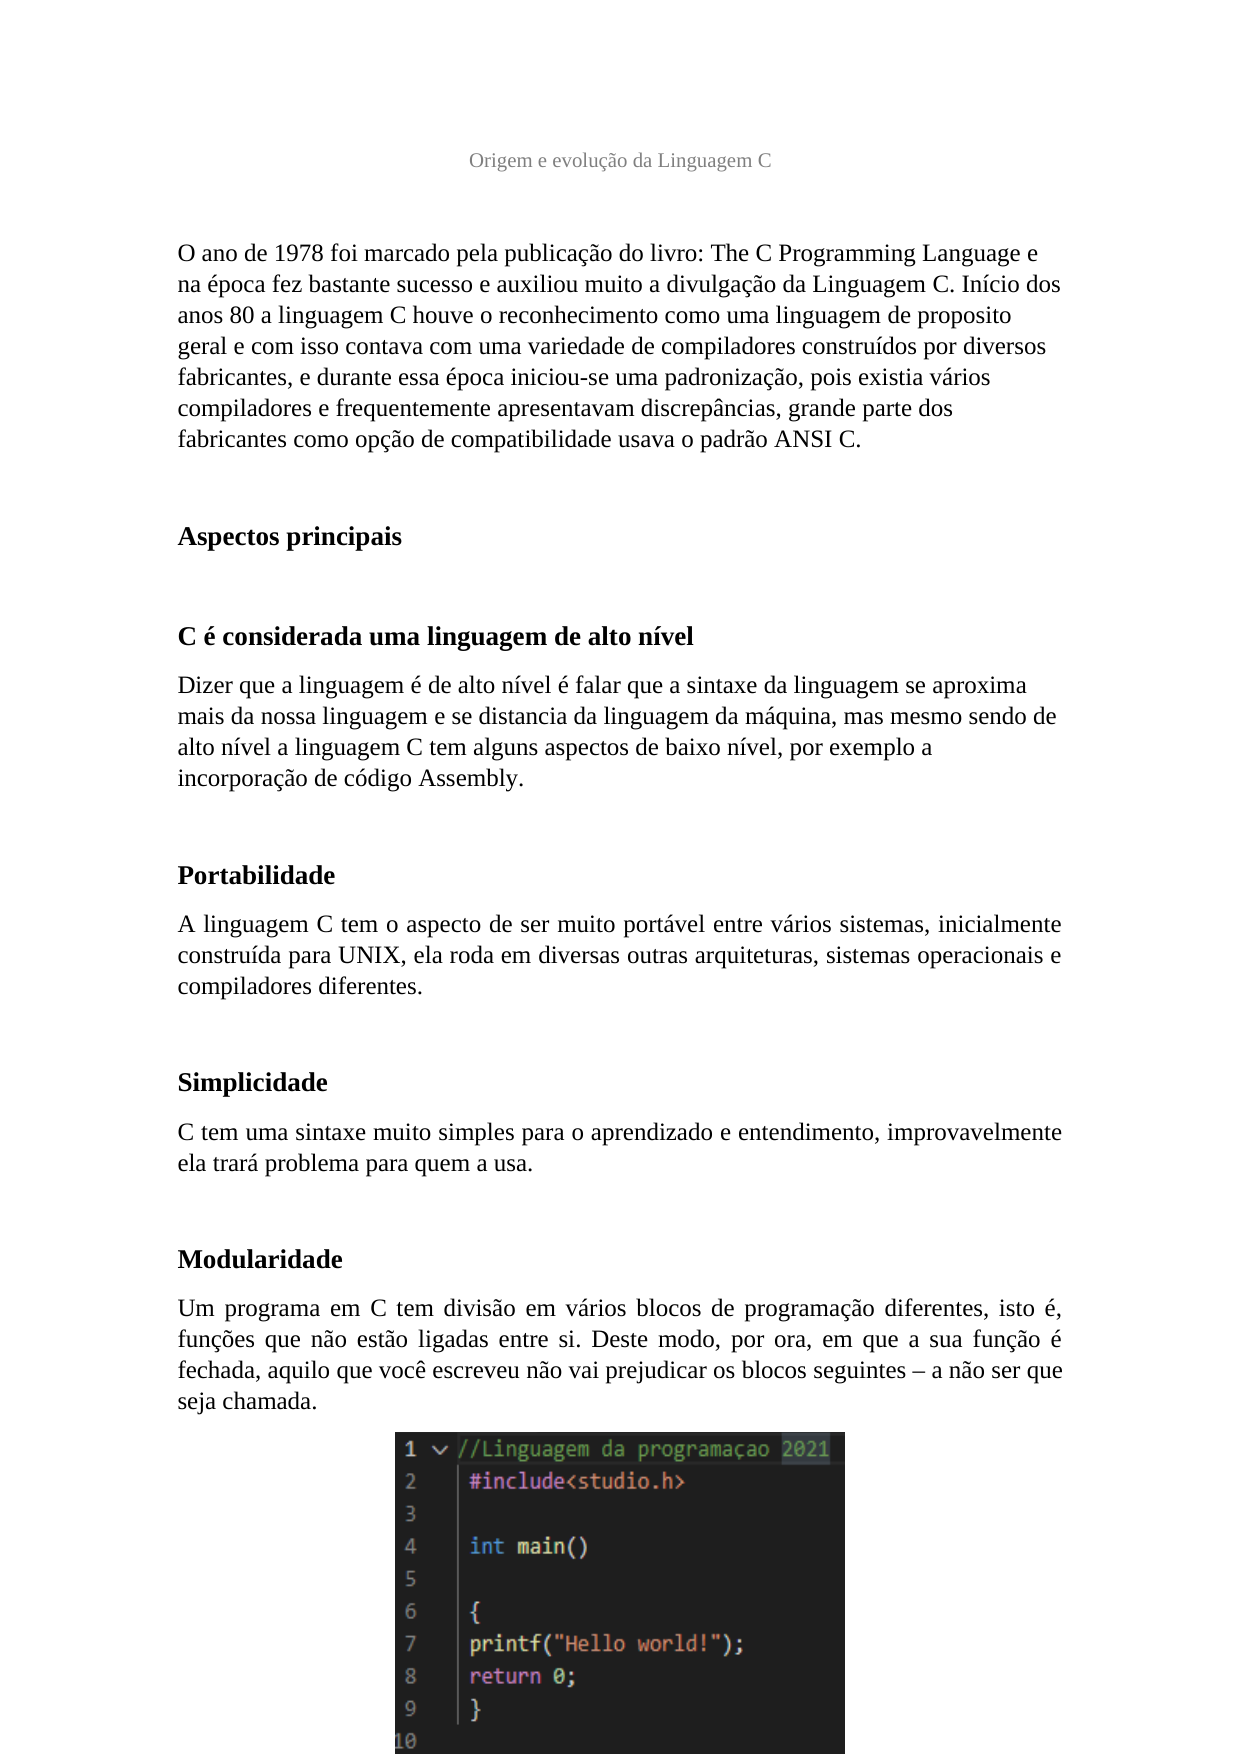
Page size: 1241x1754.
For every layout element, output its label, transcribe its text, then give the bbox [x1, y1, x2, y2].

text Portabilidade [177, 859, 1063, 890]
text Um programa em C tem divisão em vários blocos de programação diferentes, isto é, funções que não estão ligadas entre si. Deste modo, por ora, em que a sua função é fechada, aquilo que você escreveu não vai prejudicar os blocos seguintes – a não ser que seja chamada. [177, 1293, 1063, 1415]
text C é considerada uma linguagem de alto nível [177, 620, 1063, 651]
picture [395, 1432, 845, 1754]
text Origem e evolução da Linguagem C [177, 148, 1063, 172]
text Aspectos principais [177, 519, 1063, 551]
text A linguagem C tem o aspecto de ser muito portável entre vários sistemas, inicialmente construída para UNIX, ela roda em diversas outras arquiteturas, sistemas operacionais e compiladores diferentes. [177, 909, 1063, 1000]
text O ano de 1978 foi marcado pela publicação do livro: The C Programming Language e na época fez bastante sucesso e auxiliou muito a divulgação da Linguagem C. Início dos anos 80 a linguagem C houve o reconhecimento como uma linguagem de proposito geral e com isso contava com uma variedade de compiladores construídos por diversos fabricantes, e durante essa época iniciou-se uma padronização, pois existia vários compiladores e frequentemente apresentavam discrepâncias, grande parte dos fabricantes como opção de compatibilidade usava o padrão ANSI C. [177, 238, 1063, 453]
text Dizer que a linguagem é de alto nível é falar que a sintaxe da linguagem se aproxima mais da nossa linguagem e se distancia da linguagem da máquina, mas mesmo sendo de alto nível a linguagem C tem alguns aspectos de baixo nível, por exemplo a incorporação de código Assembly. [177, 670, 1063, 792]
text C tem uma sintaxe muito simples para o aprendizado e entendimento, improvavelmente ela trará problema para quem a usa. [177, 1117, 1063, 1176]
text Simplicidade [177, 1066, 1063, 1098]
text Modularidade [177, 1243, 1063, 1274]
